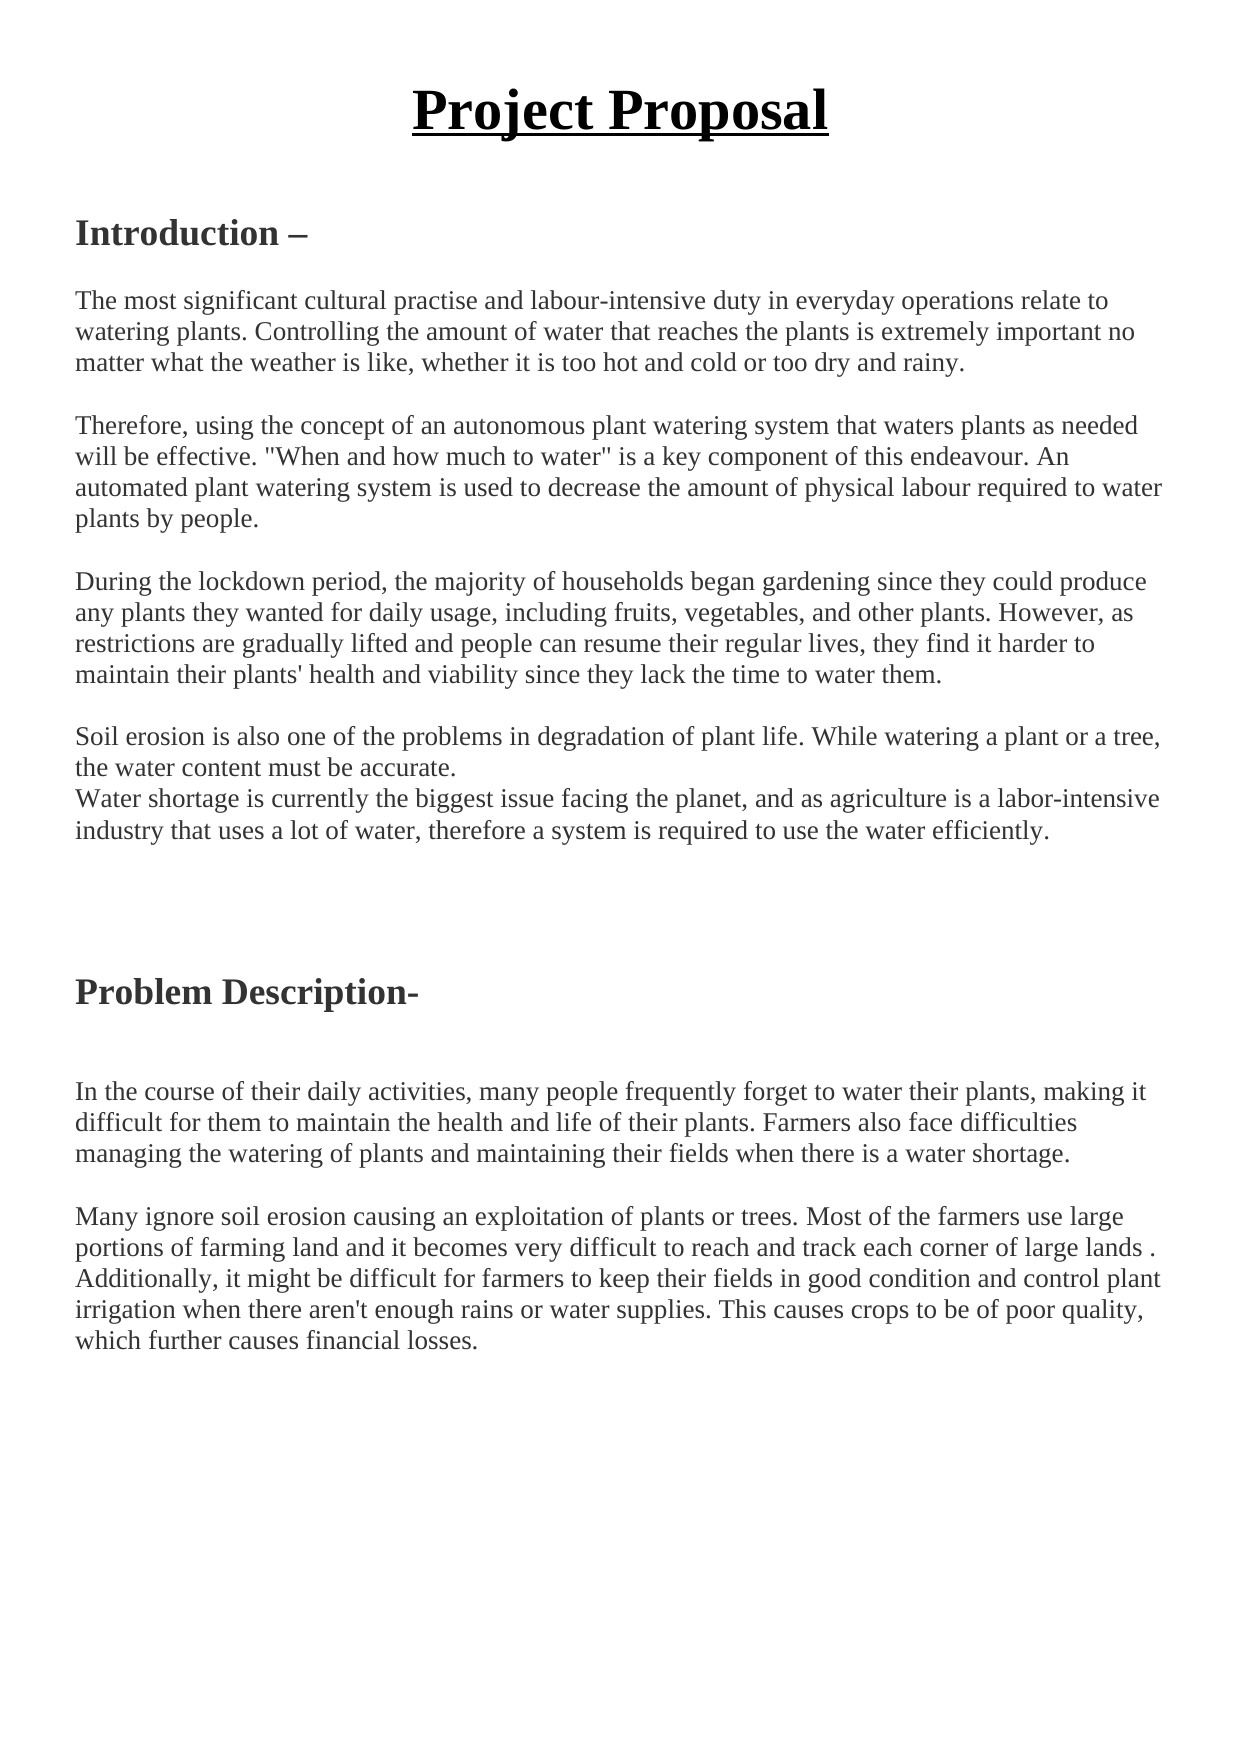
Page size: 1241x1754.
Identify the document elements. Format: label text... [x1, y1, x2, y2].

text Therefore, using the concept of an autonomous plant watering system that waters plants as needed will be effective. "When and how much to water" is a key component of this endeavour. An automated plant watering system is used to decrease the amount of physical labour required to water plants by people. [75, 409, 1165, 533]
text Soil erosion is also one of the problems in degradation of plant life. While watering a plant or a tree, the water content must be accurate. [75, 720, 1165, 783]
text Water shortage is currently the biggest issue facing the planet, and as agriculture is a labor-intensive industry that uses a lot of water, therefore a system is required to use the water efficiently. [75, 783, 1165, 845]
text Project Proposal [75, 75, 1165, 142]
text Many ignore soil erosion causing an exploitation of plants or trees. Most of the farmers use large portions of farming land and it becomes very difficult to reach and track each corner of large lands . Additionally, it might be difficult for farmers to keep their fields in good condition and control plant irrigation when there aren't enough rains or water supplies. This causes crops to be of poor quality, which further causes financial losses. [75, 1200, 1165, 1356]
text The most significant cultural practise and labour-intensive duty in everyday operations relate to watering plants. Controlling the amount of water that reaches the plants is extremely important no matter what the weather is like, whether it is too hot and cold or too dry and rainy. [75, 284, 1165, 378]
text During the lockdown period, the majority of households began gardening since they could produce any plants they wanted for daily usage, including fruits, vegetables, and other plants. However, as restrictions are gradually lifted and people can resume their regular lives, they find it harder to maintain their plants' health and viability since they lack the time to water them. [75, 564, 1165, 689]
text Introduction – [75, 210, 1165, 253]
text Problem Description- [75, 970, 1165, 1013]
text In the course of their daily activities, many people frequently forget to water their plants, making it difficult for them to maintain the health and life of their plants. Farmers also face difficulties managing the watering of plants and maintaining their fields when there is a water shortage. [75, 1075, 1165, 1169]
